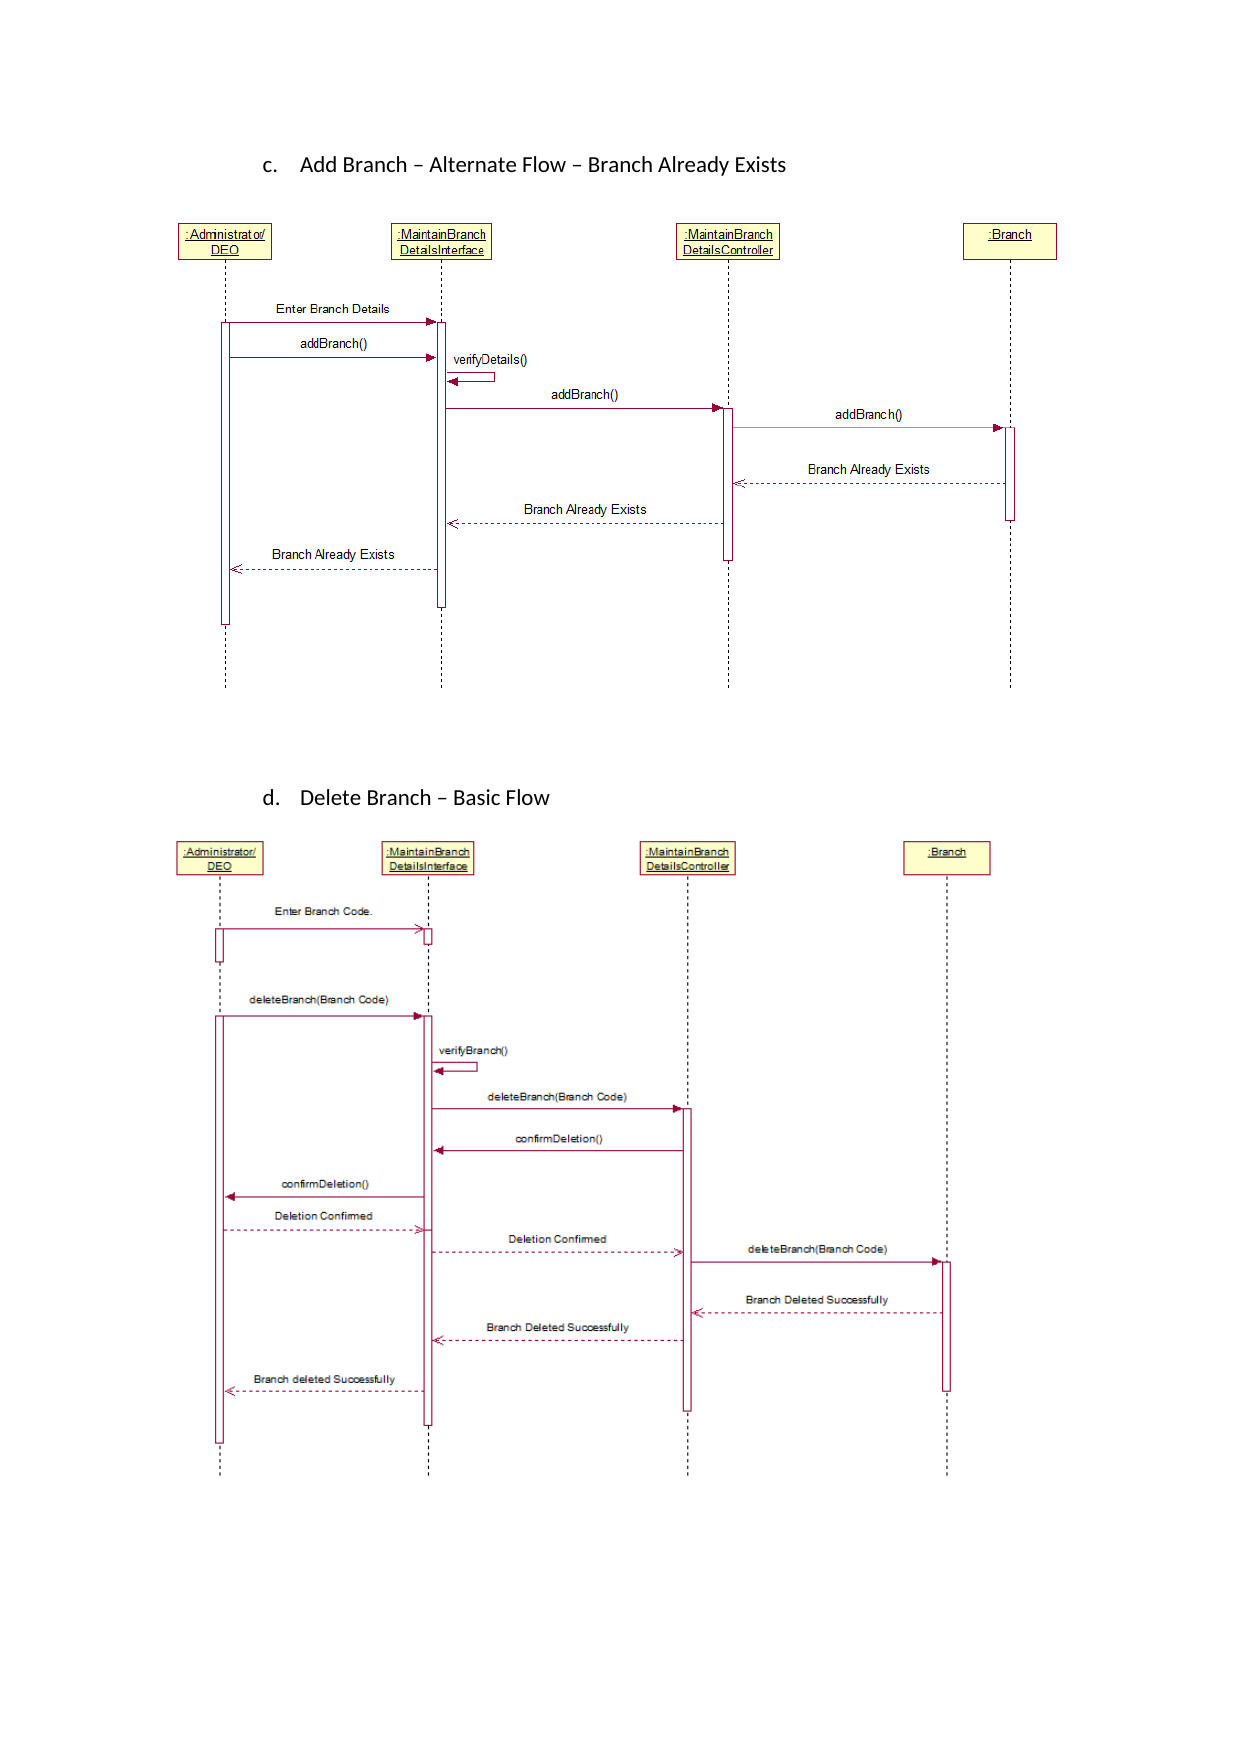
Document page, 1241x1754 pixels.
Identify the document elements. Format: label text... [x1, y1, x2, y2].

list Delete Branch – Basic Flow [262, 783, 1090, 811]
picture [150, 829, 1091, 1479]
picture [150, 196, 1091, 717]
list Add Branch – Alternate Flow – Branch Already Exists [262, 150, 1090, 178]
